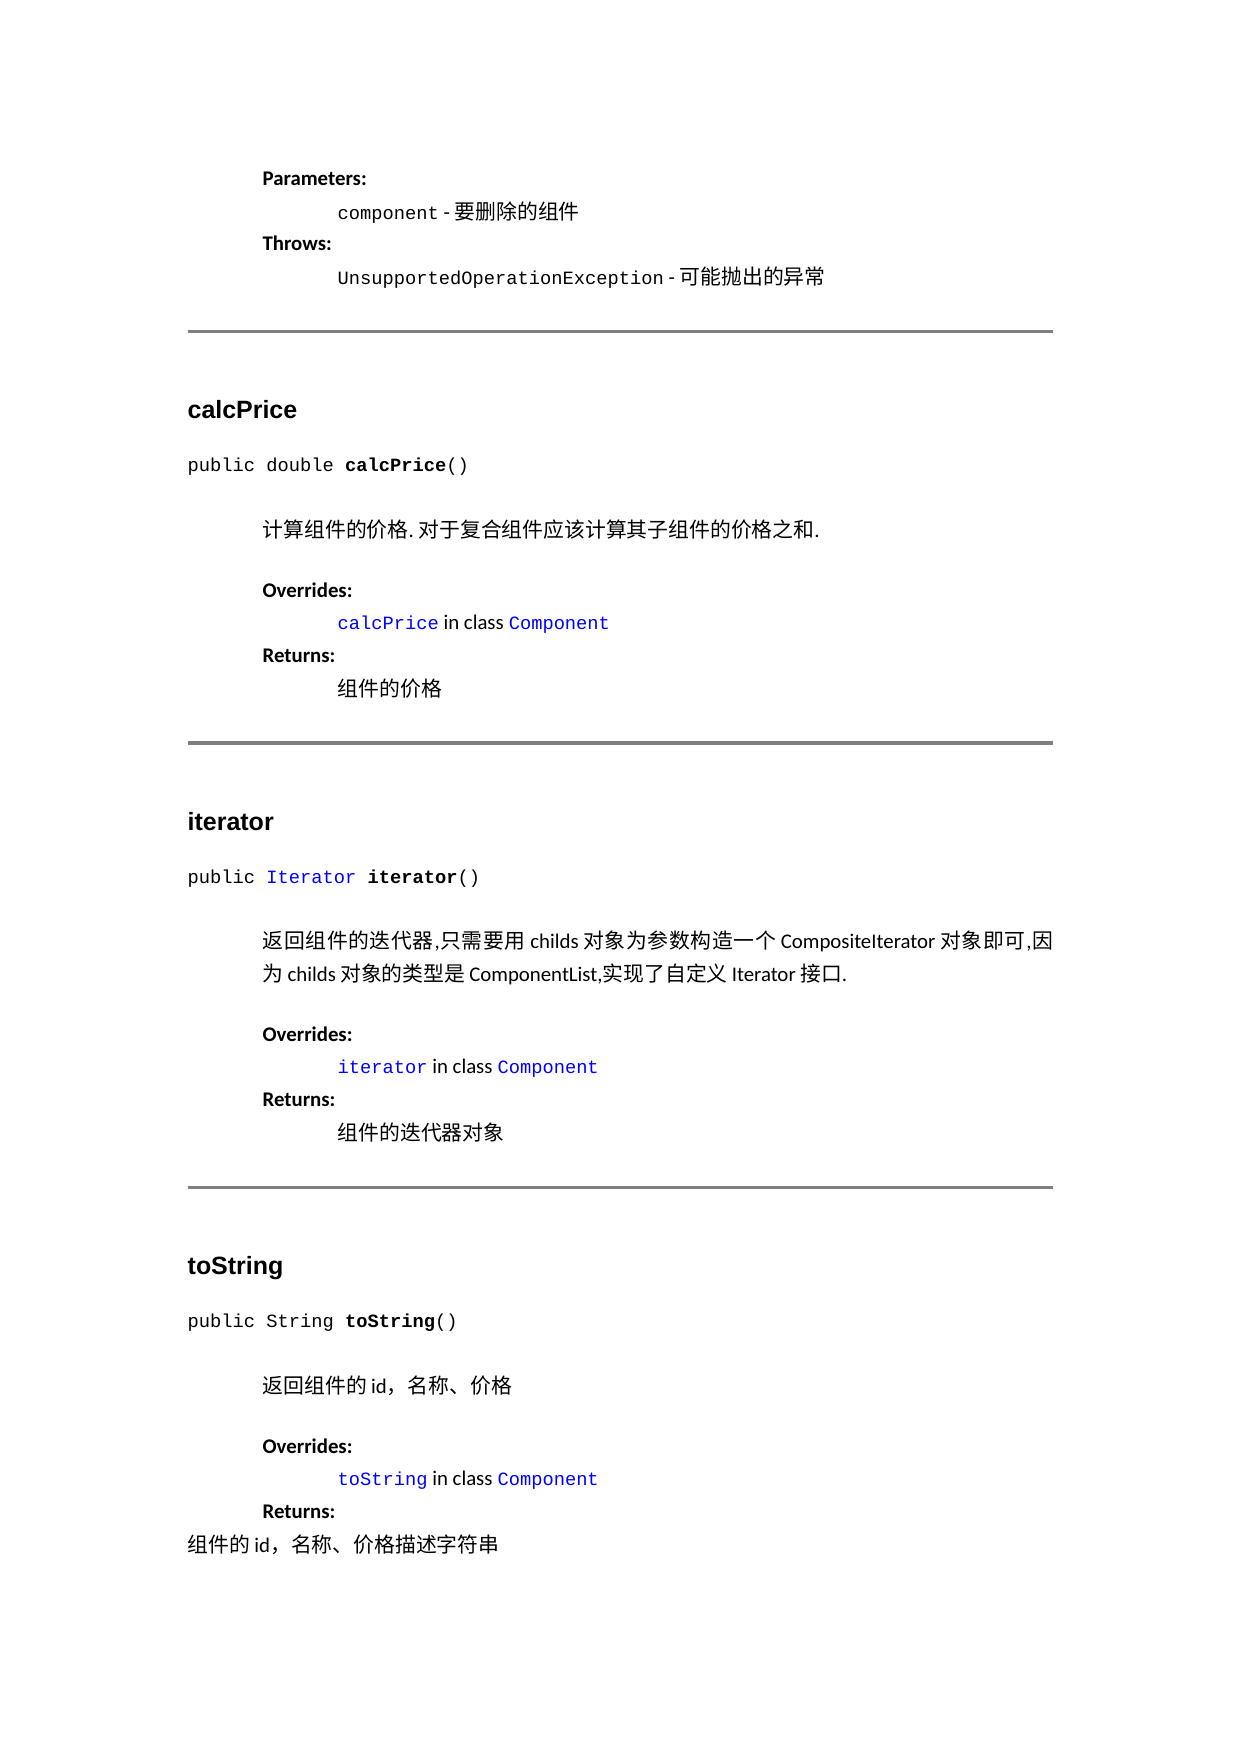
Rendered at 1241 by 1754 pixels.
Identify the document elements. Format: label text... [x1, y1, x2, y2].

text 返回组件的迭代器,只需要用childs对象为参数构造一个CompositeIterator对象即可,因为childs对象的类型是ComponentList,实现了自定义Iterator接口. [262, 924, 1053, 989]
text Returns: [262, 1083, 1053, 1115]
text UnsupportedOperationException - 可能抛出的异常 [337, 259, 1053, 292]
text Overrides: [262, 1018, 1053, 1050]
text Overrides: [262, 574, 1053, 606]
text Throws: [262, 227, 1053, 259]
text 计算组件的价格. 对于复合组件应该计算其子组件的价格之和. [262, 512, 1053, 544]
text 组件的id，名称、价格描述字符串 [187, 1527, 1053, 1559]
subtitle calcPrice [187, 394, 1053, 426]
text Parameters: [262, 162, 1053, 194]
text public String toString() [187, 1306, 1053, 1339]
text Returns: [262, 639, 1053, 671]
text iterator in class Component [337, 1050, 1053, 1083]
subtitle toString [187, 1249, 1053, 1282]
text 返回组件的id，名称、价格 [262, 1368, 1053, 1400]
text toString in class Component [337, 1462, 1053, 1494]
text 组件的价格 [337, 671, 1053, 704]
text public Iterator iterator() [187, 862, 1053, 894]
text Overrides: [262, 1429, 1053, 1462]
text public double calcPrice() [187, 450, 1053, 483]
text calcPrice in class Component [337, 606, 1053, 639]
text Returns: [262, 1494, 1053, 1527]
text component - 要删除的组件 [337, 194, 1053, 227]
text 组件的迭代器对象 [337, 1115, 1053, 1148]
subtitle iterator [187, 805, 1053, 838]
